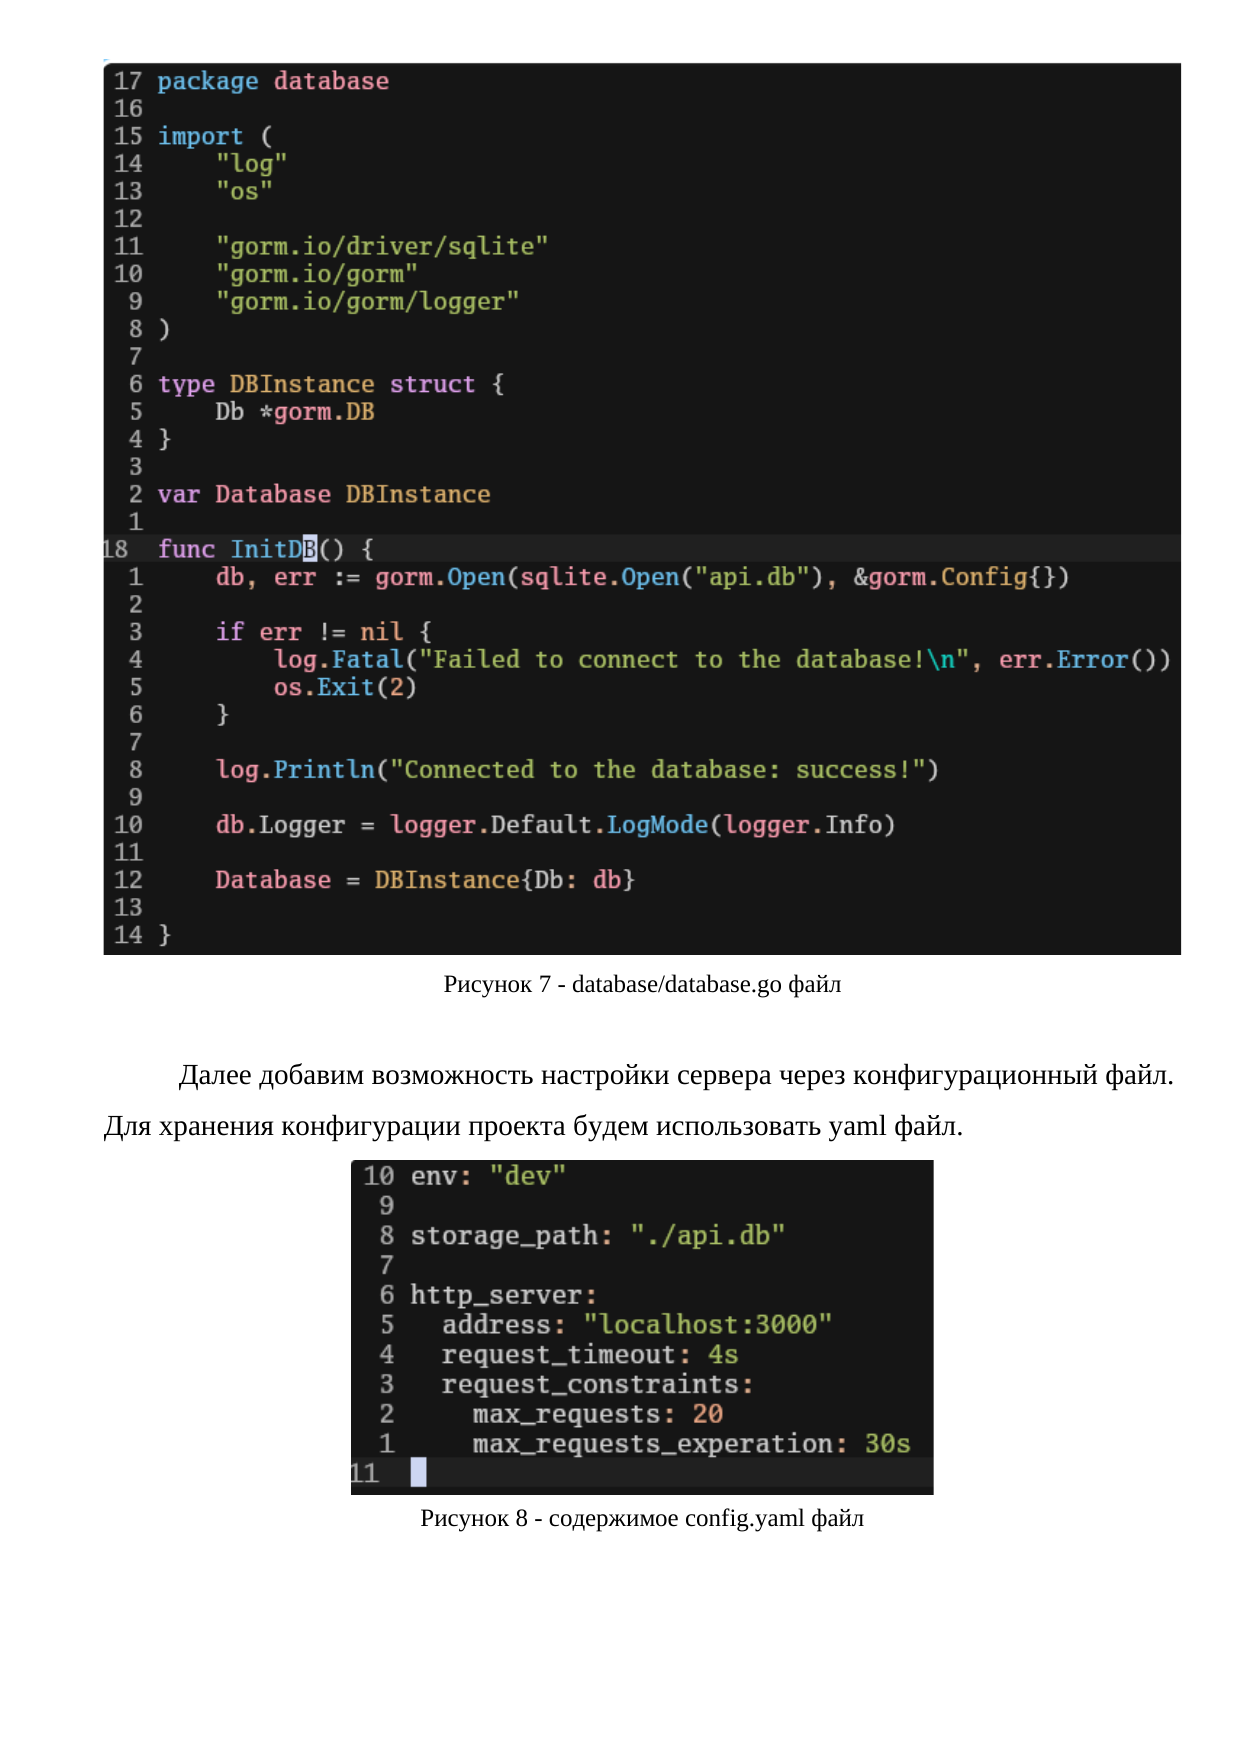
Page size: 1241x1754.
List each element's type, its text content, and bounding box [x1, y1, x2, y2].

picture [103, 59, 1182, 955]
text Рисунок 7 - database/database.go файл [103, 955, 1181, 998]
text Далее добавим возможность настройки сервера через конфигурационный файл. [103, 1057, 1181, 1091]
text Для хранения конфигурации проекта будем использовать yaml файл. [103, 1108, 1181, 1141]
picture [351, 1160, 934, 1495]
text Рисунок 8 - содержимое config.yaml файл [103, 1503, 1181, 1532]
